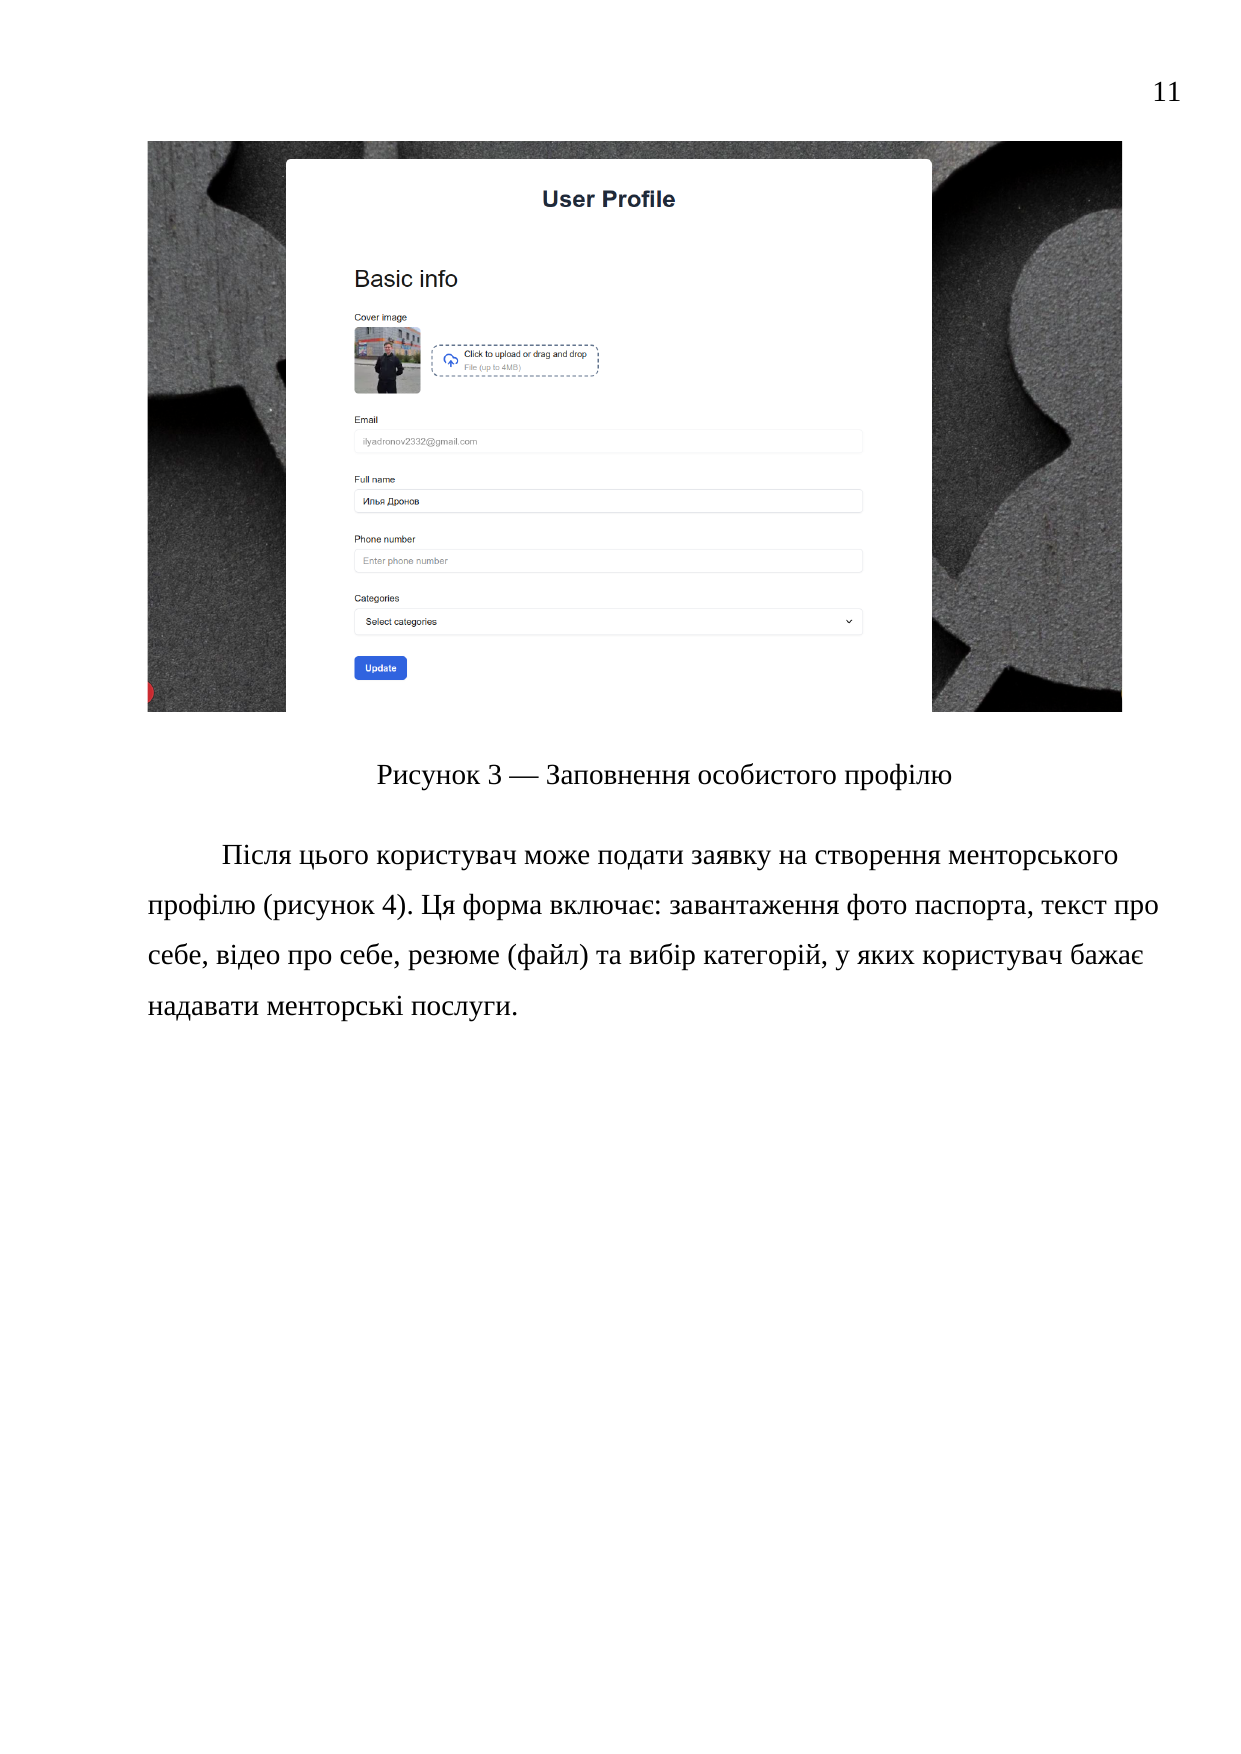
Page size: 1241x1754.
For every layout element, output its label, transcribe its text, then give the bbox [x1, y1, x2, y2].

text Після цього користувач може подати заявку на створення менторського профілю (рисунок 4). Ця форма включає: завантаження фото паспорта, текст про себе, відео про себе, резюме (файл) та вибір категорій, у яких користувач бажає надавати менторські послуги. [148, 837, 1181, 1021]
picture [147, 141, 1123, 712]
text Рисунок 3 — Заповнення особистого профілю [148, 757, 1181, 791]
